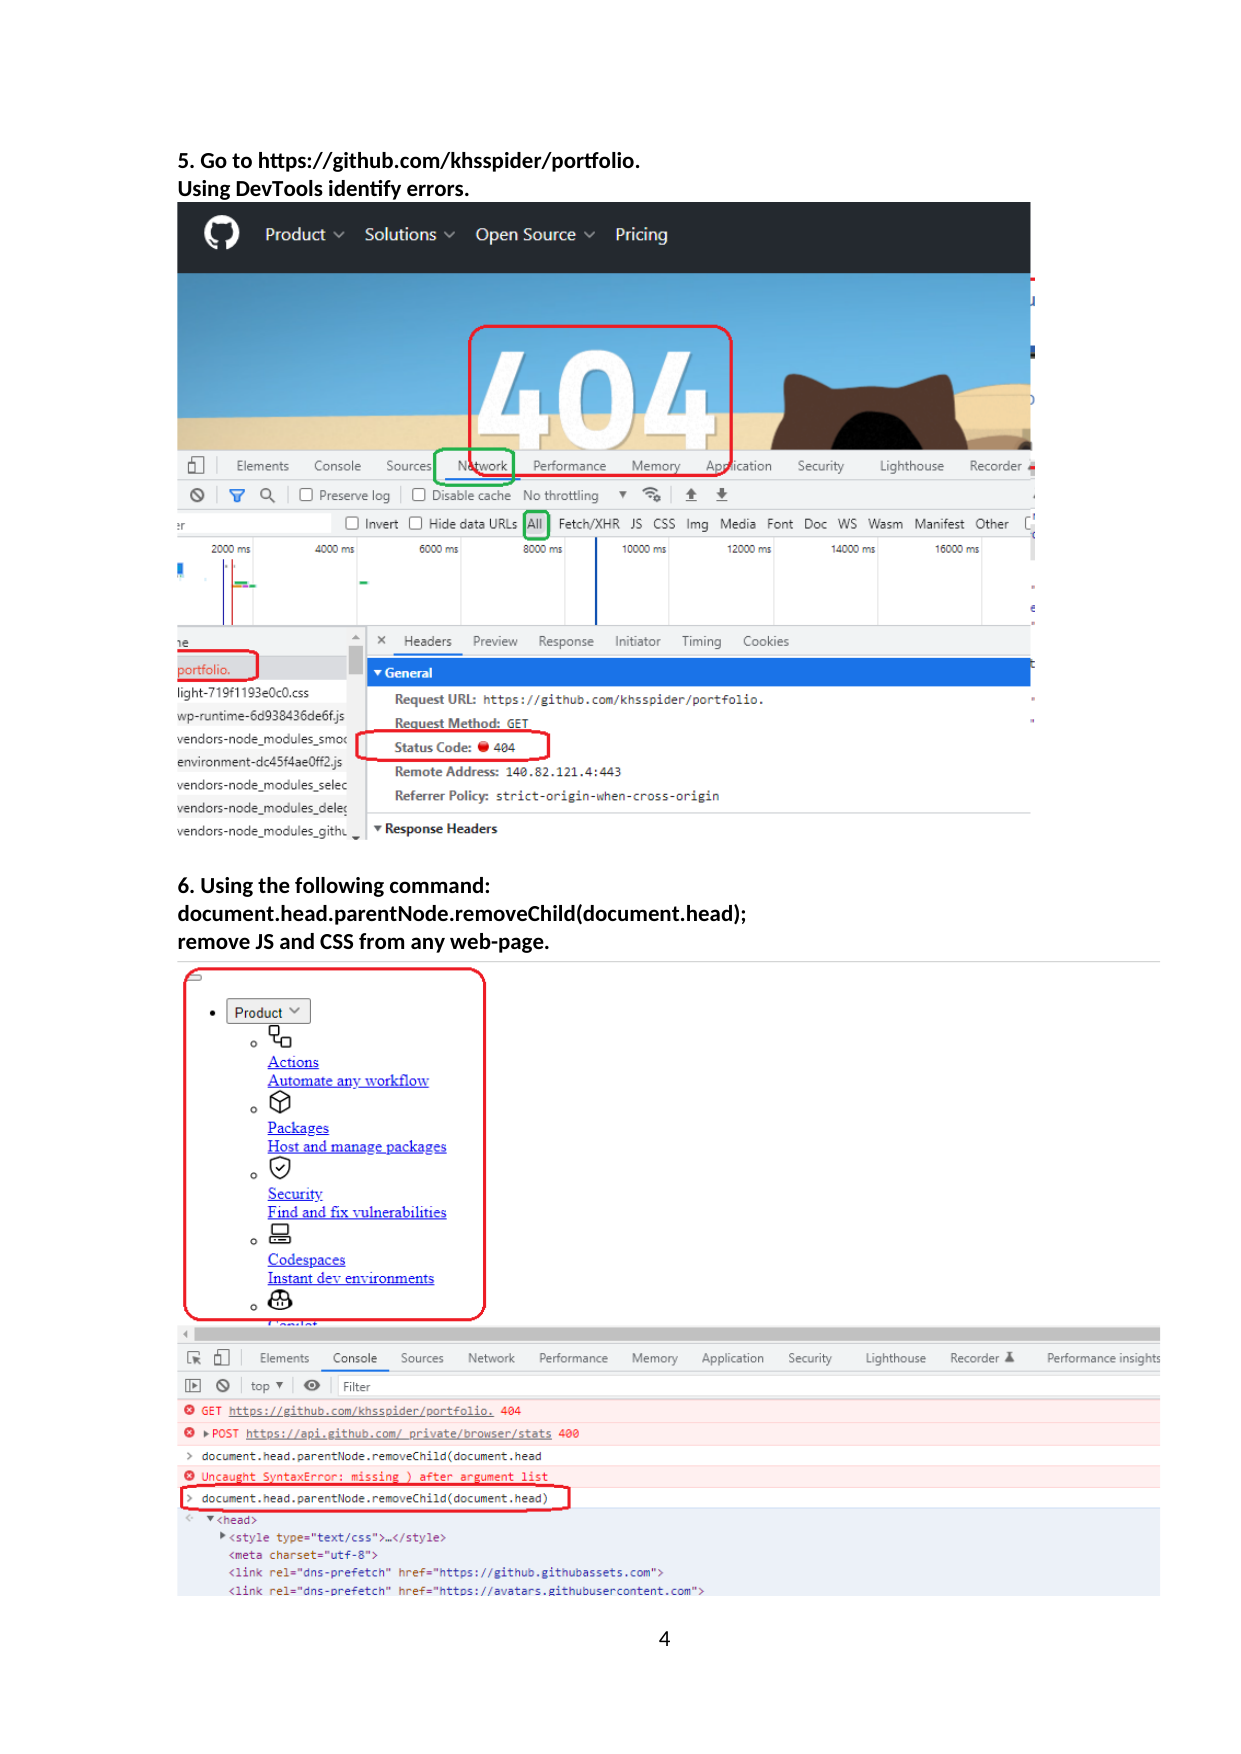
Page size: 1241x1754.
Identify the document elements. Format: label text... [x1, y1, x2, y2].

picture [177, 202, 1035, 853]
text 6. Using the following command: [177, 871, 1152, 899]
text remove JS and CSS from any web-page. [177, 927, 1152, 955]
text document.head.parentNode.removeChild(document.head); [177, 899, 1152, 927]
text 5. Go to https://github.com/khsspider/portfolio. [177, 146, 1152, 174]
picture [177, 955, 1161, 1596]
text Using DevTools identify errors. [177, 174, 1152, 202]
